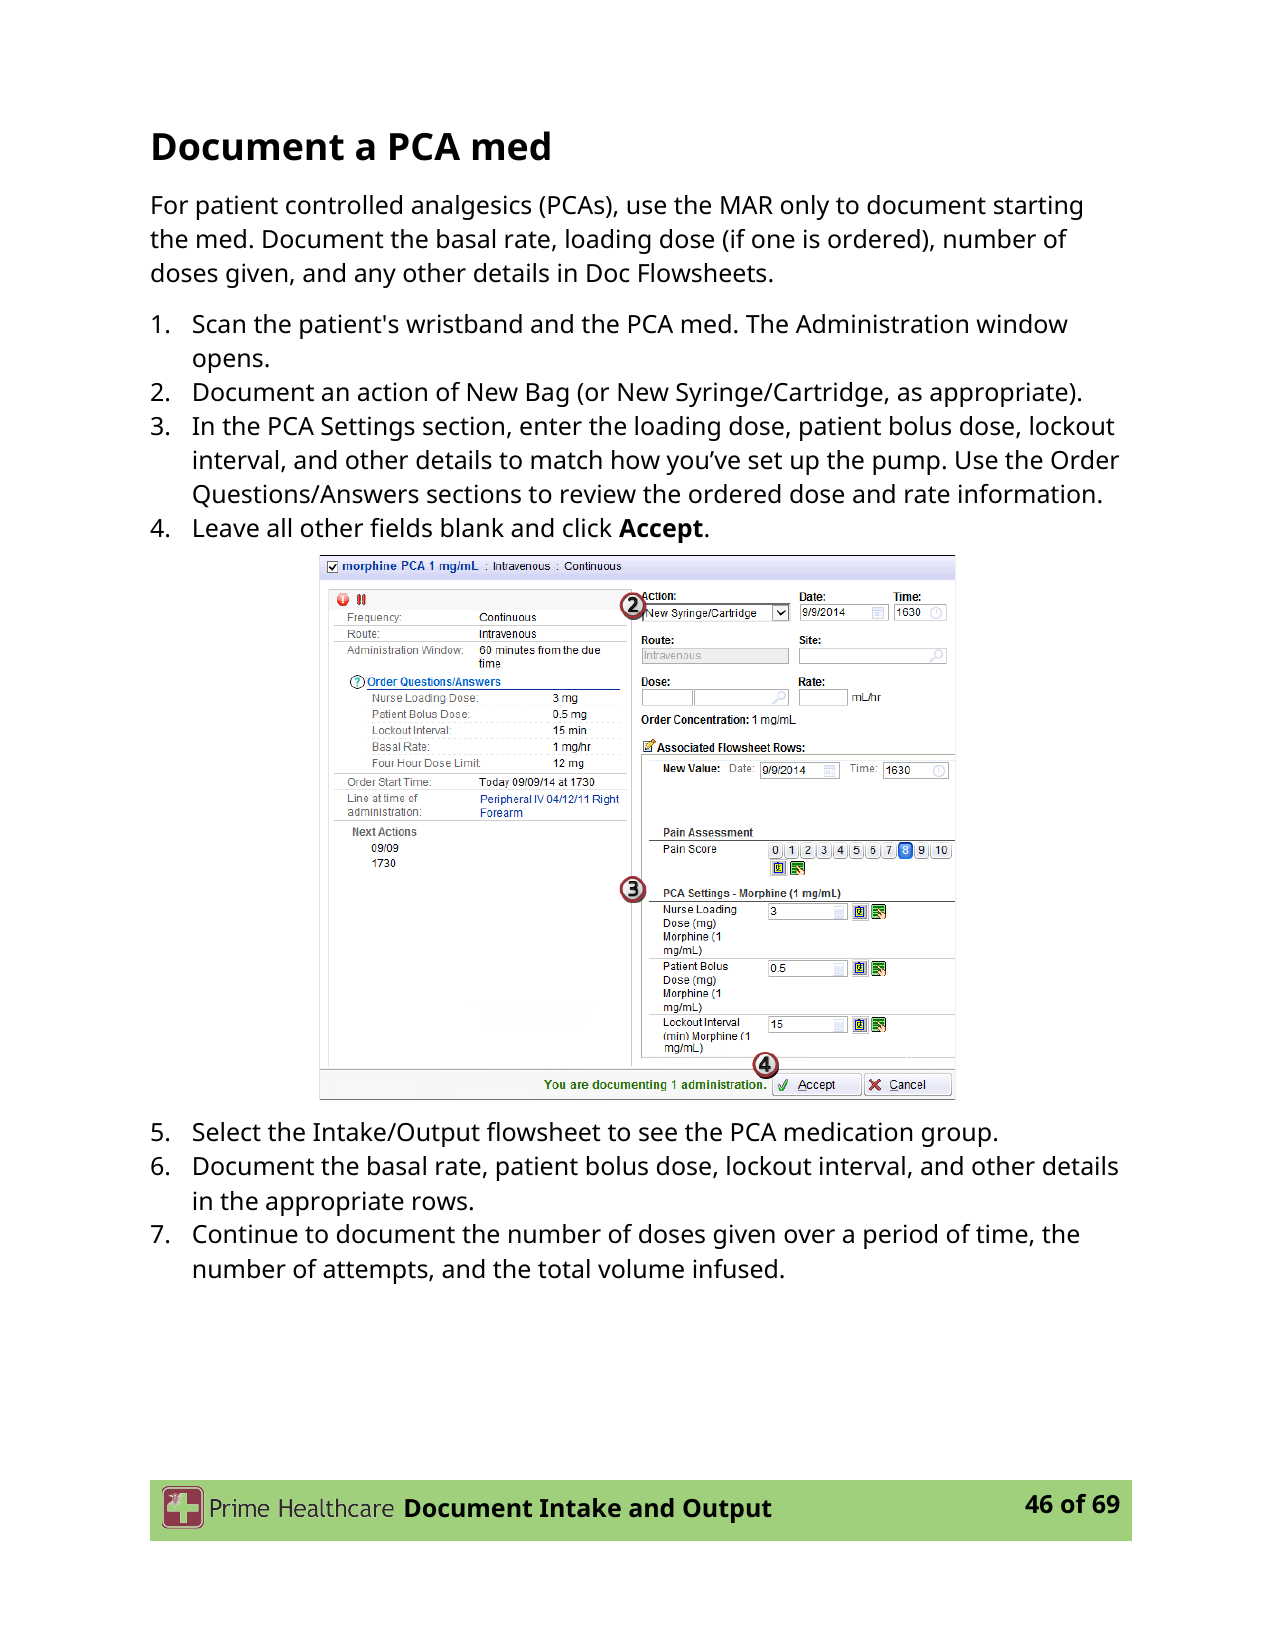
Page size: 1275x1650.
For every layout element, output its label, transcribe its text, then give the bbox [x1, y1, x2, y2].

list In the PCA Settings section, enter the loading dose, patient bolus dose, lockout interval, and other details to match how you’ve set up the pump. Use the Order Questions/Answers sections to review the ordered dose and rate information. [150, 409, 1125, 511]
list Select the Intake/Output flowsheet to see the PCA medication group. [150, 1115, 1125, 1149]
picture [162, 1486, 394, 1529]
text Document a PCA med [150, 120, 1125, 171]
list Document an action of New Bag (or New Syringe/Cartridge, as appropriate). [150, 375, 1125, 409]
list Scan the patient's wristband and the PCA med. The Administration window opens. [150, 307, 1125, 375]
picture [319, 555, 956, 1100]
text For patient controlled analgesics (PCAs), use the MAR only to document starting the med. Document the basal rate, loading dose (if one is ordered), number of doses given, and any other details in Doc Flowsheets. [150, 188, 1125, 290]
list Document the basal rate, patient bolus dose, lockout interval, and other details in the appropriate rows. [150, 1149, 1125, 1217]
list Continue to document the number of doses given over a period of time, the number of attempts, and the total volume infused. [150, 1217, 1125, 1285]
list Leave all other fields blank and click Accept. [150, 511, 1125, 545]
